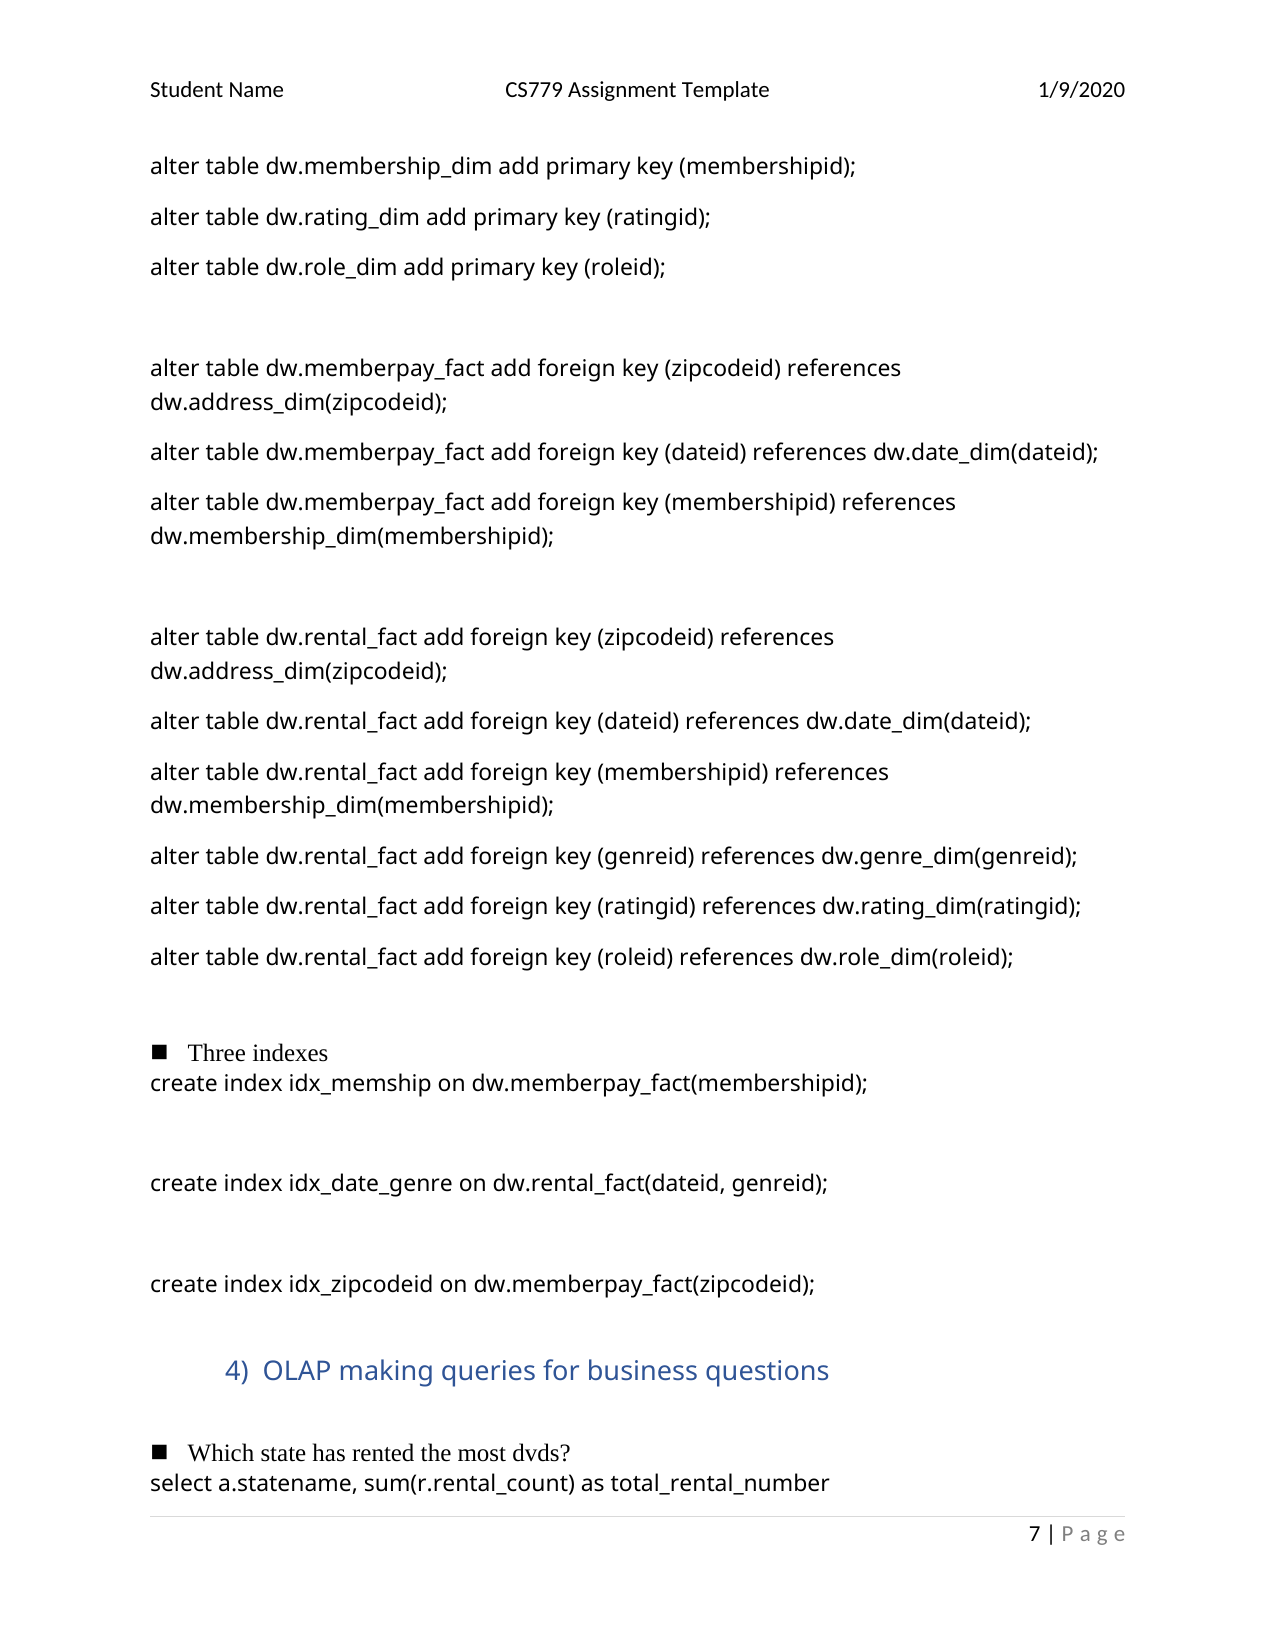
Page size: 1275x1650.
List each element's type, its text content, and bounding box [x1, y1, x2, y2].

subtitle OLAP making queries for business questions [225, 1351, 1125, 1388]
text alter table dw.membership_dim add primary key (membershipid); [150, 150, 1125, 181]
text alter table dw.rating_dim add primary key (ratingid); [150, 200, 1125, 232]
text create index idx_zipcodeid on dw.memberpay_fact(zipcodeid); [150, 1268, 1125, 1299]
list Which state has rented the most dvds? [150, 1438, 1125, 1467]
text alter table dw.rental_fact add foreign key (ratingid) references dw.rating_dim(ratingid); [150, 890, 1125, 921]
text select a.statename, sum(r.rental_count) as total_rental_number [150, 1467, 1125, 1498]
text create index idx_memship on dw.memberpay_fact(membershipid); [150, 1066, 1125, 1098]
list Three indexes [150, 1038, 1125, 1066]
text alter table dw.rental_fact add foreign key (roleid) references dw.role_dim(roleid); [150, 940, 1125, 972]
text alter table dw.rental_fact add foreign key (dateid) references dw.date_dim(dateid); [150, 705, 1125, 736]
text alter table dw.rental_fact add foreign key (genreid) references dw.genre_dim(genreid); [150, 839, 1125, 871]
text alter table dw.memberpay_fact add foreign key (dateid) references dw.date_dim(dateid); [150, 436, 1125, 467]
text create index idx_date_genre on dw.rental_fact(dateid, genreid); [150, 1167, 1125, 1198]
text alter table dw.memberpay_fact add foreign key (zipcodeid) references dw.address_dim(zipcodeid); [150, 352, 1125, 417]
text alter table dw.role_dim add primary key (roleid); [150, 251, 1125, 282]
text alter table dw.rental_fact add foreign key (membershipid) references dw.membership_dim(membershipid); [150, 755, 1125, 820]
text alter table dw.rental_fact add foreign key (zipcodeid) references dw.address_dim(zipcodeid); [150, 621, 1125, 686]
text alter table dw.memberpay_fact add foreign key (membershipid) references dw.membership_dim(membershipid); [150, 486, 1125, 551]
